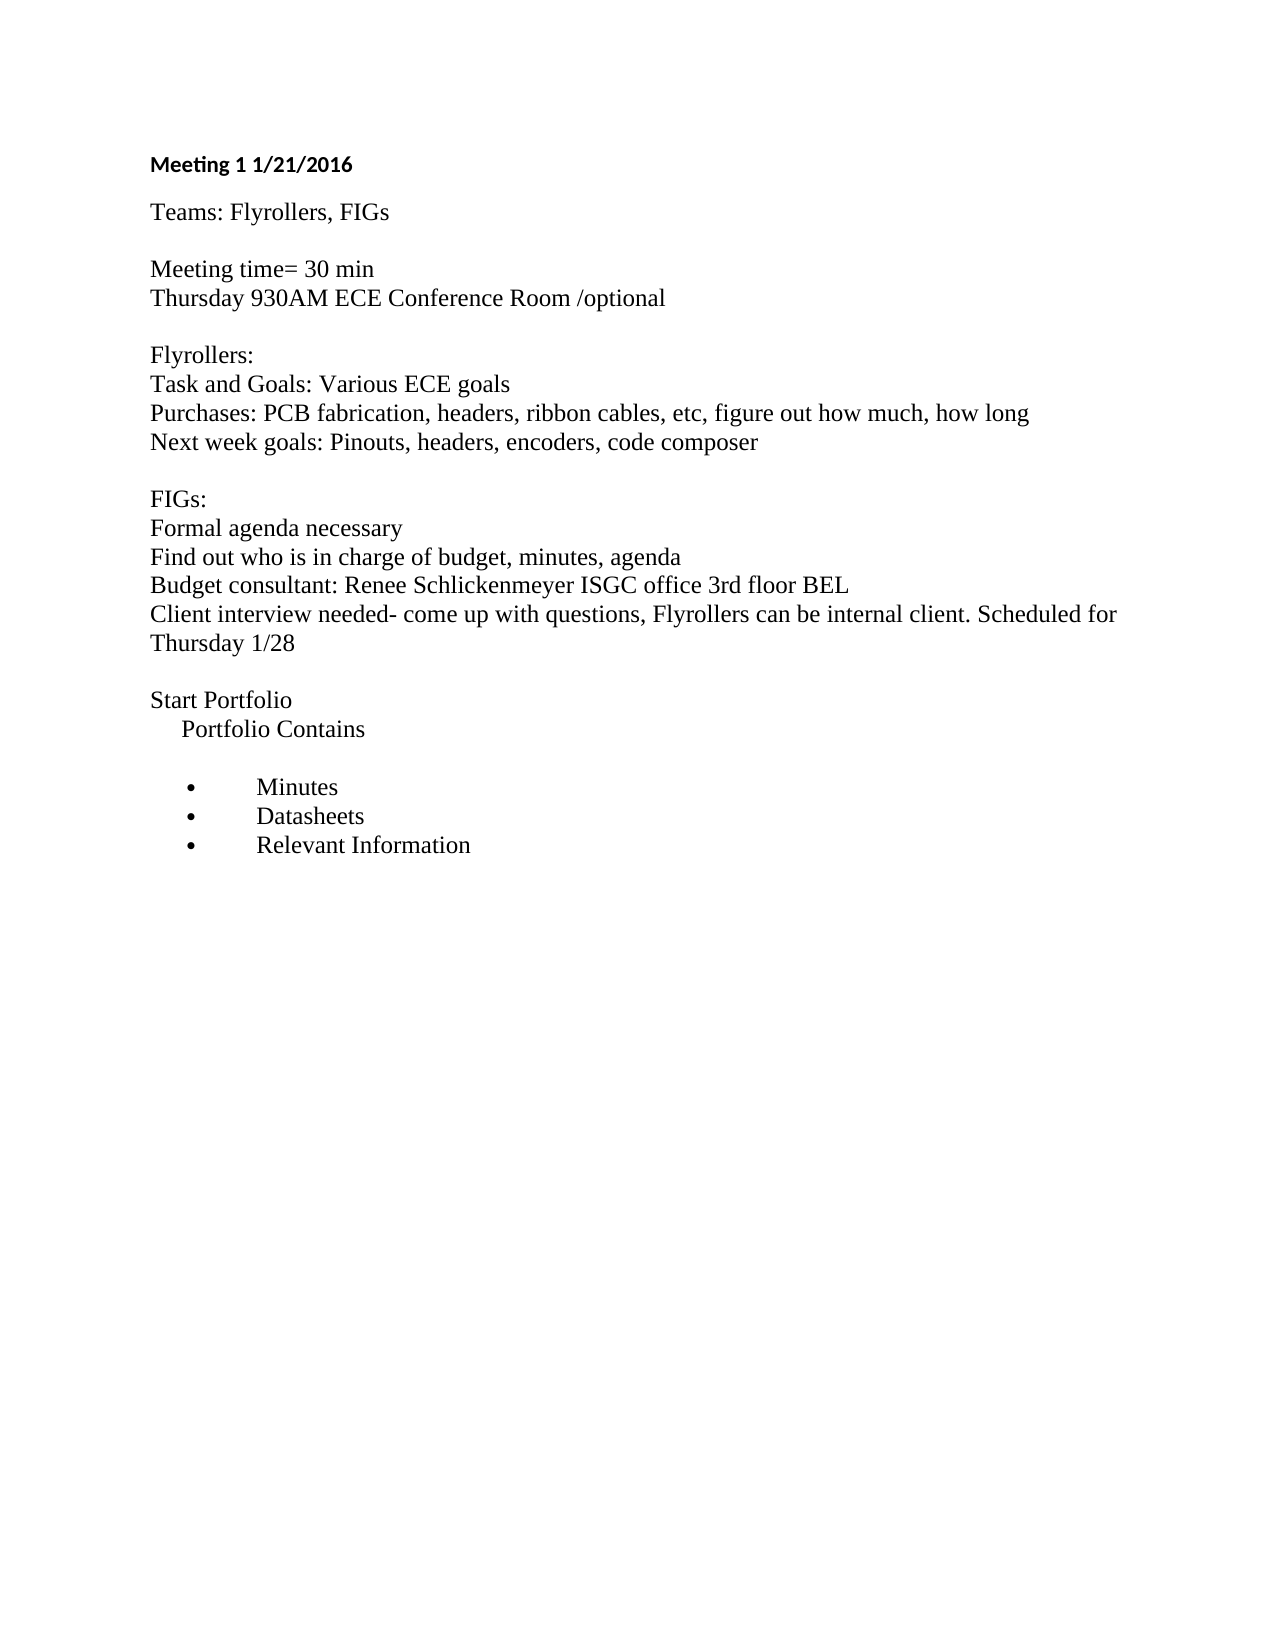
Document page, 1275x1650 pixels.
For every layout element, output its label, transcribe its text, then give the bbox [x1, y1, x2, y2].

list Datasheets [187, 801, 1125, 830]
text Meeting 1 1/21/2016 [150, 150, 1125, 178]
text Teams: Flyrollers, FIGs Meeting time= 30 min Thursday 930AM ECE Conference Room /optional Flyrollers: Task and Goals: Various ECE goals Purchases: PCB fabrication, headers, ribbon cables, etc, figure out how much, how long Next week goals: Pinouts, headers, encoders, code composer FIGs: Formal agenda necessary Find out who is in charge of budget, minutes, agenda Budget consultant: Renee Schlickenmeyer ISGC office 3rd floor BEL [150, 197, 1125, 599]
list Minutes [187, 772, 1125, 801]
text Portfolio Contains [150, 714, 1125, 743]
text Client interview needed- come up with questions, Flyrollers can be internal client. Scheduled for Thursday 1/28 [150, 599, 1125, 657]
list Relevant Information [187, 830, 1125, 858]
text Start Portfolio [150, 686, 1125, 714]
